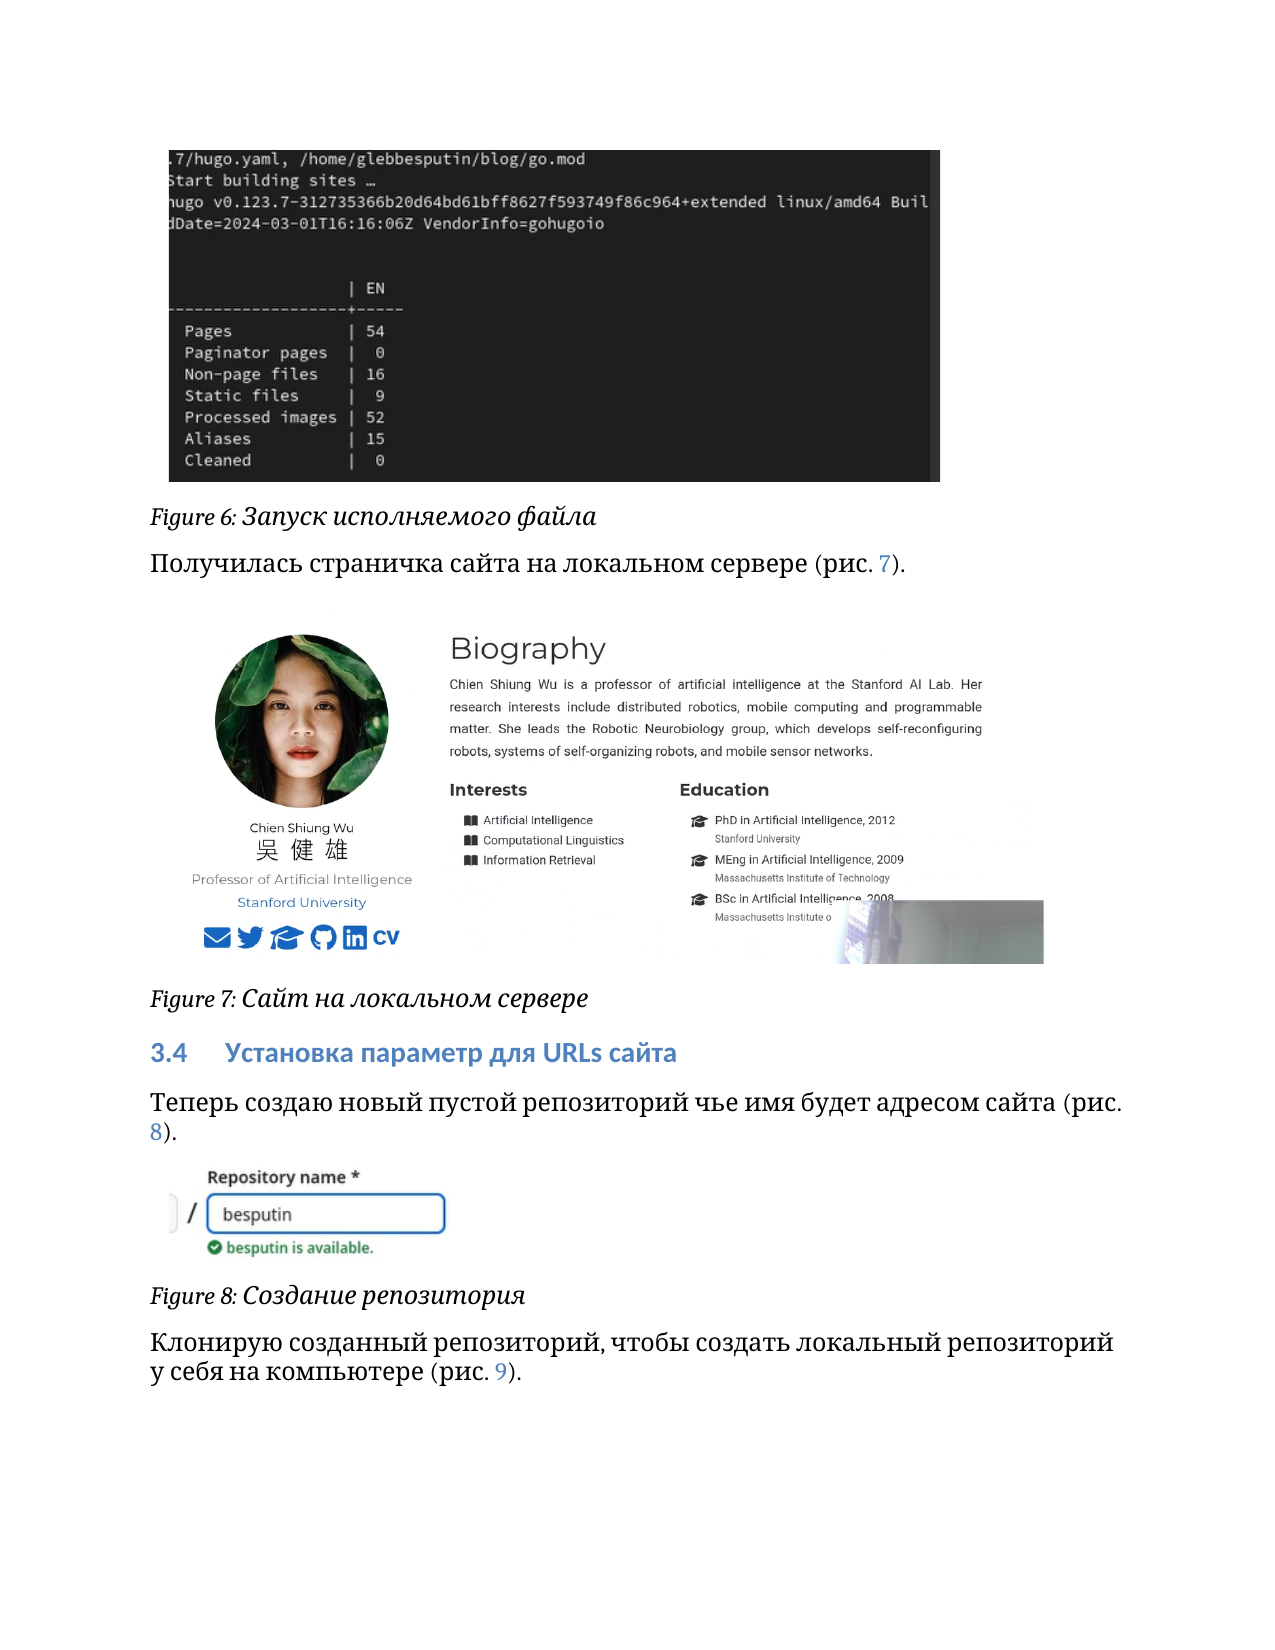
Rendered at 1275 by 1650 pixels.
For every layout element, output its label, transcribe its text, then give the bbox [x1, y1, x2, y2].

text Получилась страничка сайта на локальном сервере (рис. 7). [150, 550, 1125, 579]
text Figure 6: Запуск исполняемого файла [150, 502, 1125, 531]
text Figure 8: Создание репозитория [150, 1282, 1125, 1310]
text Теперь создаю новый пустой репозиторий чье имя будет адресом сайта (рис. 8). [150, 1089, 1125, 1146]
picture [168, 597, 1044, 964]
subtitle 3.4 Установка параметр для URLs сайта [150, 1034, 1125, 1070]
text Клонирую созданный репозиторий, чтобы создать локальный репозиторий у себя на компьютере (рис. 9). [150, 1329, 1125, 1387]
picture [168, 1165, 472, 1261]
picture [168, 150, 941, 482]
text Figure 7: Сайт на локальном сервере [150, 985, 1125, 1013]
